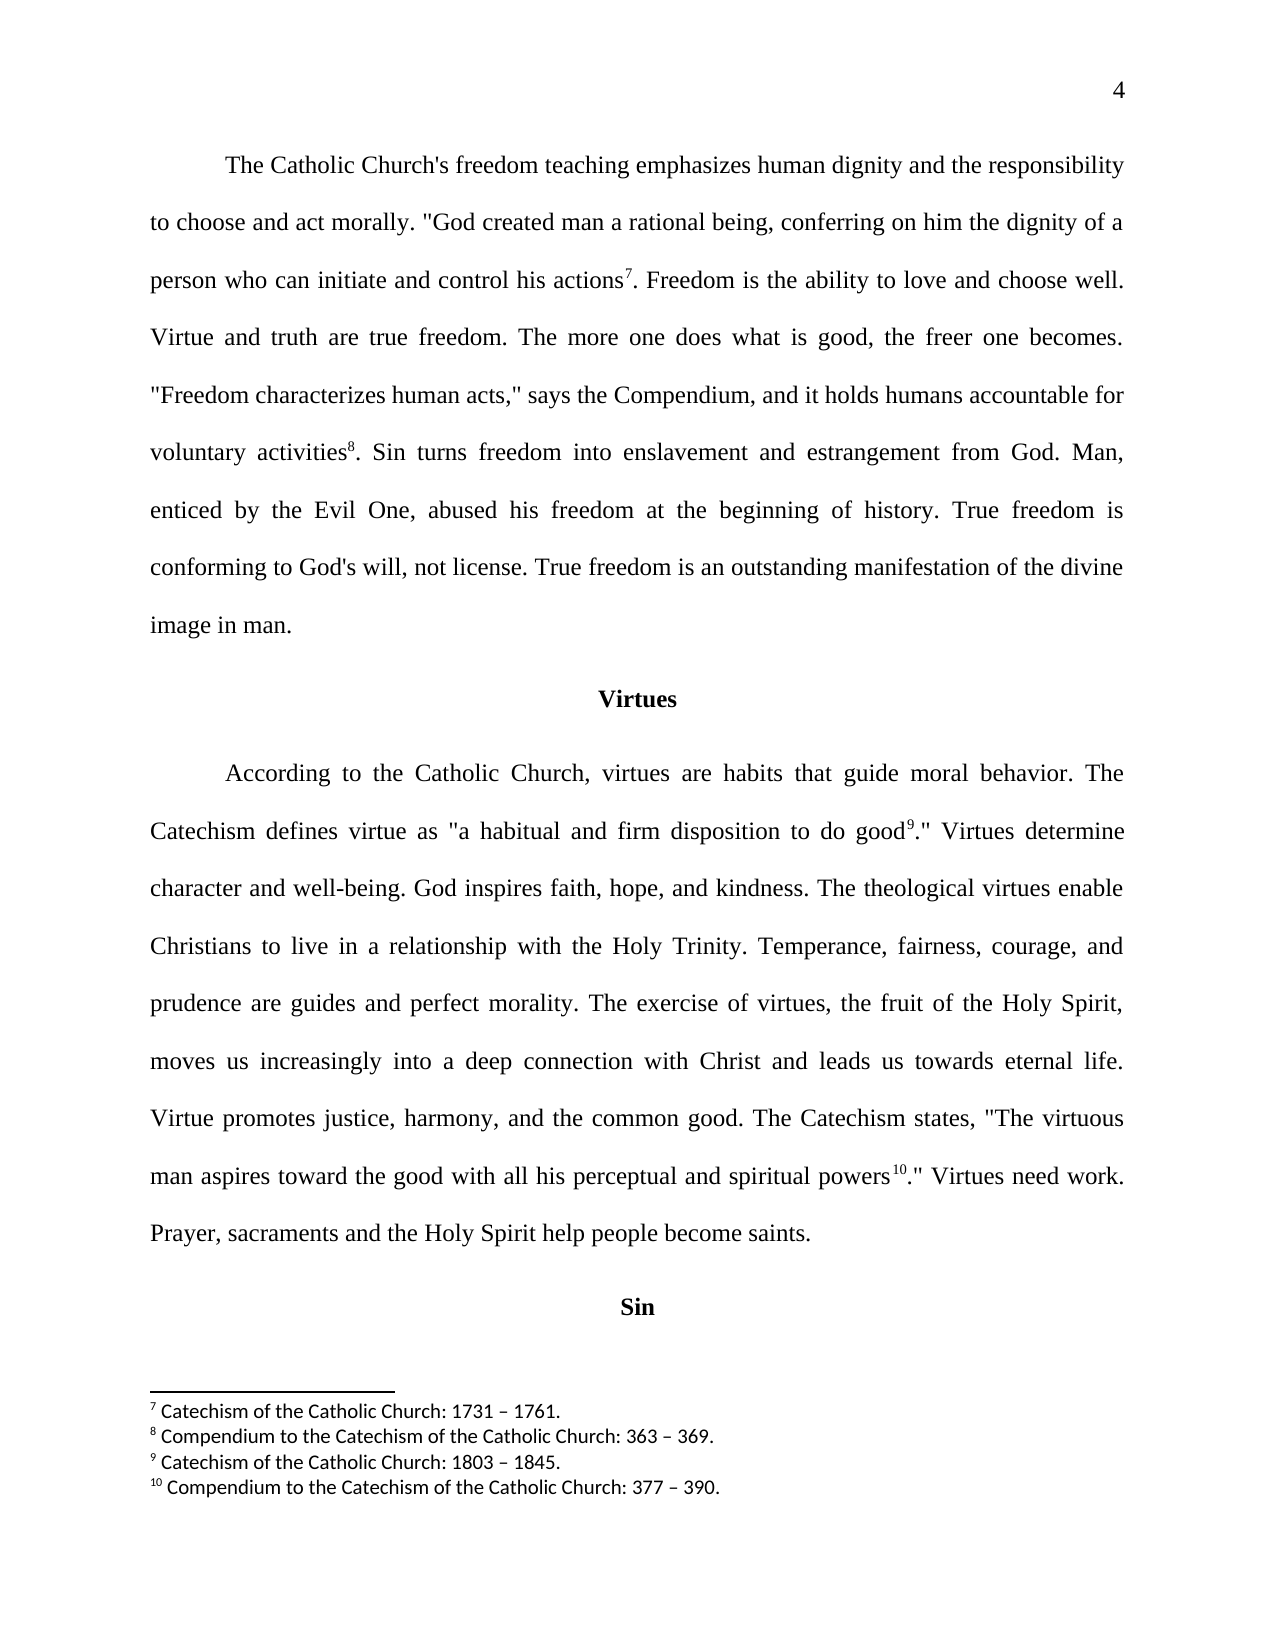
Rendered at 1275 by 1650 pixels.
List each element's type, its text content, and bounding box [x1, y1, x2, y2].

text Virtues [150, 684, 1125, 713]
text According to the Catholic Church, virtues are habits that guide moral behavior. The Catechism defines virtue as "a habitual and firm disposition to do good." Virtues determine character and well-being. God inspires faith, hope, and kindness. The theological virtues enable Christians to live in a relationship with the Holy Trinity. Temperance, fairness, courage, and prudence are guides and perfect morality. The exercise of virtues, the fruit of the Holy Spirit, moves us increasingly into a deep connection with Christ and leads us towards eternal life. Virtue promotes justice, harmony, and the common good. The Catechism states, "The virtuous man aspires toward the good with all his perceptual and spiritual powers." Virtues need work. Prayer, sacraments and the Holy Spirit help people become saints. [150, 758, 1125, 1247]
text Sin [150, 1292, 1125, 1321]
text The Catholic Church's freedom teaching emphasizes human dignity and the responsibility to choose and act morally. "God created man a rational being, conferring on him the dignity of a person who can initiate and control his actions. Freedom is the ability to love and choose well. Virtue and truth are true freedom. The more one does what is good, the freer one becomes. "Freedom characterizes human acts," says the Compendium, and it holds humans accountable for voluntary activities. Sin turns freedom into enslavement and estrangement from God. Man, enticed by the Evil One, abused his freedom at the beginning of history. True freedom is conforming to God's will, not license. True freedom is an outstanding manifestation of the divine image in man. [150, 150, 1125, 639]
